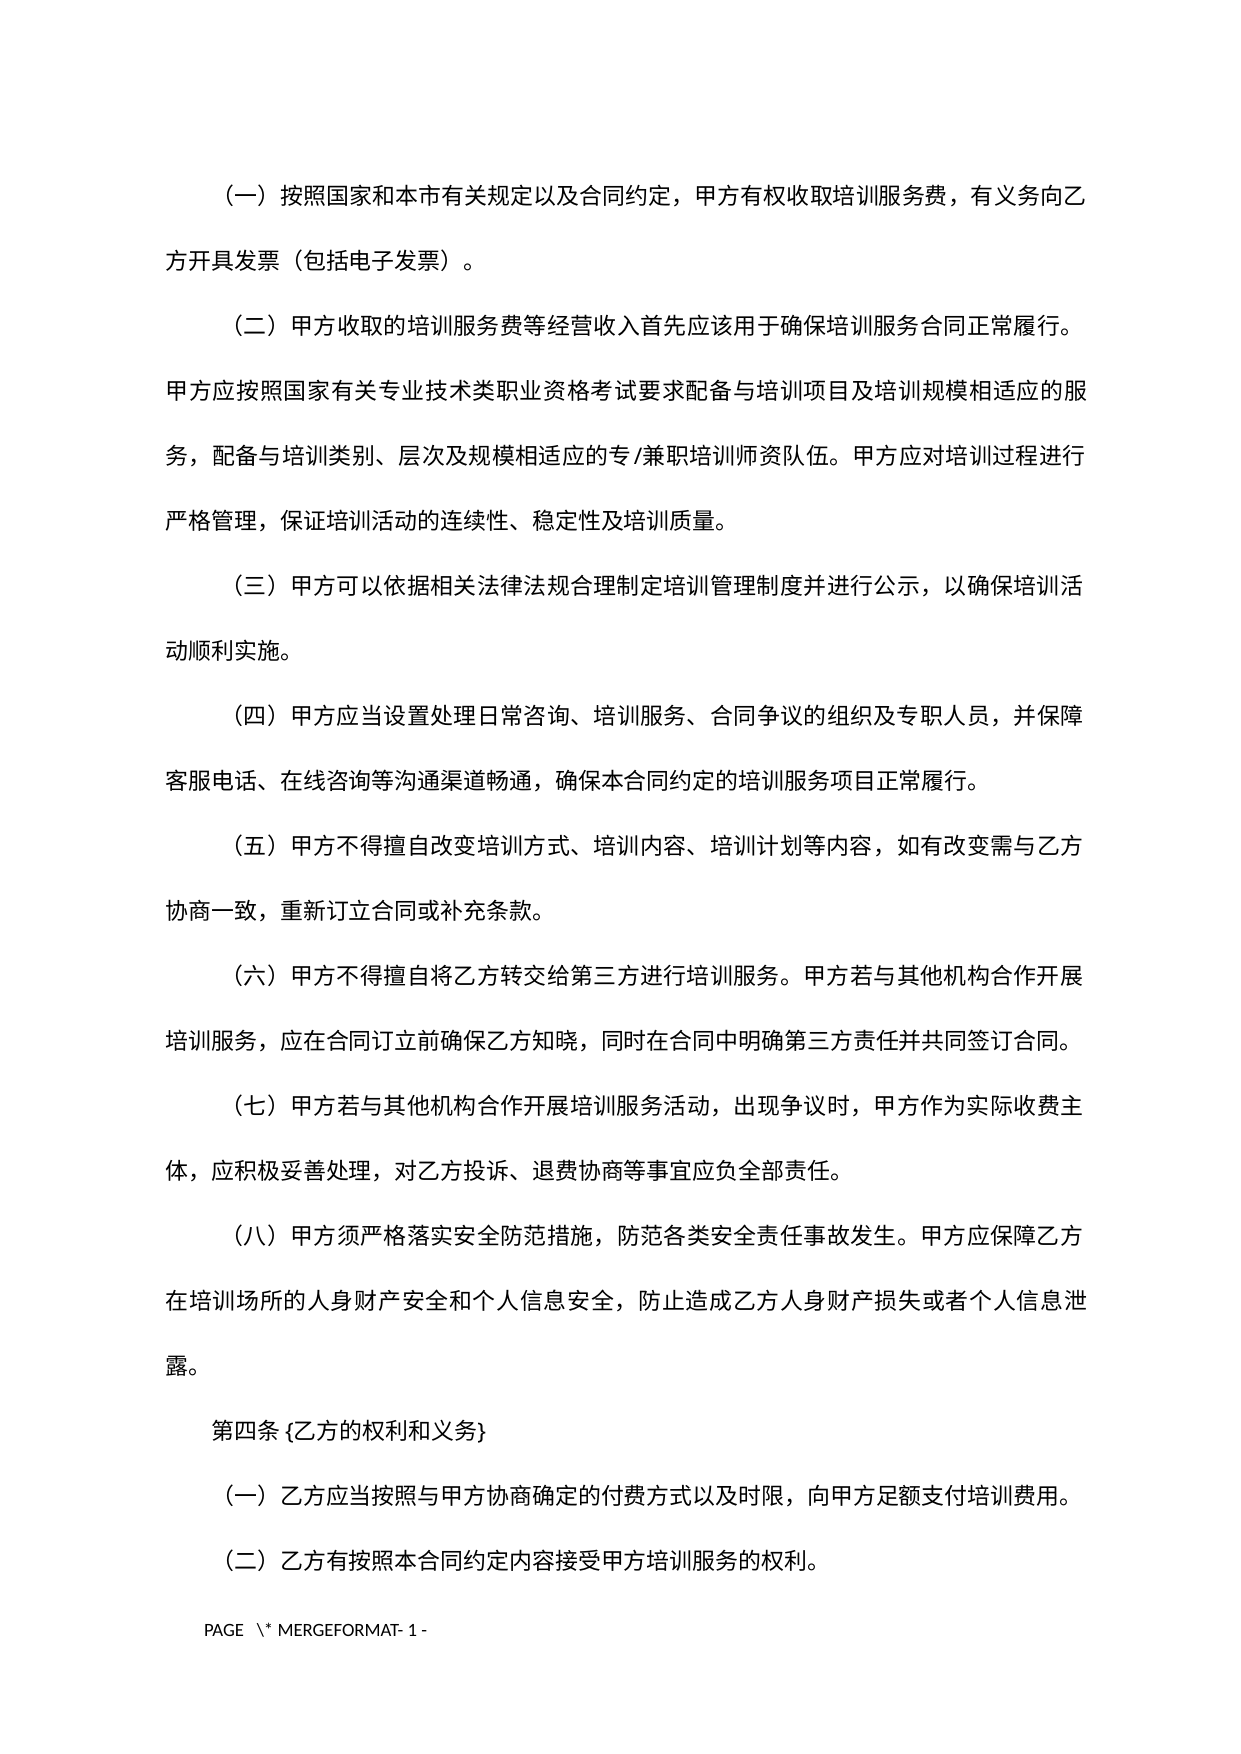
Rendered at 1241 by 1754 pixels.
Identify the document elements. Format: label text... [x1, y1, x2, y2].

text （二）乙方有按照本合同约定内容接受甲方培训服务的权利。 [165, 1527, 1087, 1592]
text （二）甲方收取的培训服务费等经营收入首先应该用于确保培训服务合同正常履行。甲方应按照国家有关专业技术类职业资格考试要求配备与培训项目及培训规模相适应的服务，配备与培训类别、层次及规模相适应的专/兼职培训师资队伍。甲方应对培训过程进行严格管理，保证培训活动的连续性、稳定性及培训质量。 [165, 292, 1087, 552]
text 第四条 {乙方的权利和义务} [165, 1397, 1087, 1462]
text （三）甲方可以依据相关法律法规合理制定培训管理制度并进行公示，以确保培训活动顺利实施。 [165, 552, 1087, 682]
text （七）甲方若与其他机构合作开展培训服务活动，出现争议时，甲方作为实际收费主体，应积极妥善处理，对乙方投诉、退费协商等事宜应负全部责任。 [165, 1072, 1087, 1202]
text （一）乙方应当按照与甲方协商确定的付费方式以及时限，向甲方足额支付培训费用。 [165, 1462, 1087, 1527]
text （八）甲方须严格落实安全防范措施，防范各类安全责任事故发生。甲方应保障乙方在培训场所的人身财产安全和个人信息安全，防止造成乙方人身财产损失或者个人信息泄露。 [165, 1202, 1087, 1397]
text （四）甲方应当设置处理日常咨询、培训服务、合同争议的组织及专职人员，并保障客服电话、在线咨询等沟通渠道畅通，确保本合同约定的培训服务项目正常履行。 [165, 682, 1087, 812]
text （五）甲方不得擅自改变培训方式、培训内容、培训计划等内容，如有改变需与乙方协商一致，重新订立合同或补充条款。 [165, 812, 1087, 942]
text （一）按照国家和本市有关规定以及合同约定，甲方有权收取培训服务费，有义务向乙方开具发票（包括电子发票）。 [165, 162, 1087, 292]
text （六）甲方不得擅自将乙方转交给第三方进行培训服务。甲方若与其他机构合作开展培训服务，应在合同订立前确保乙方知晓，同时在合同中明确第三方责任并共同签订合同。 [165, 942, 1087, 1072]
